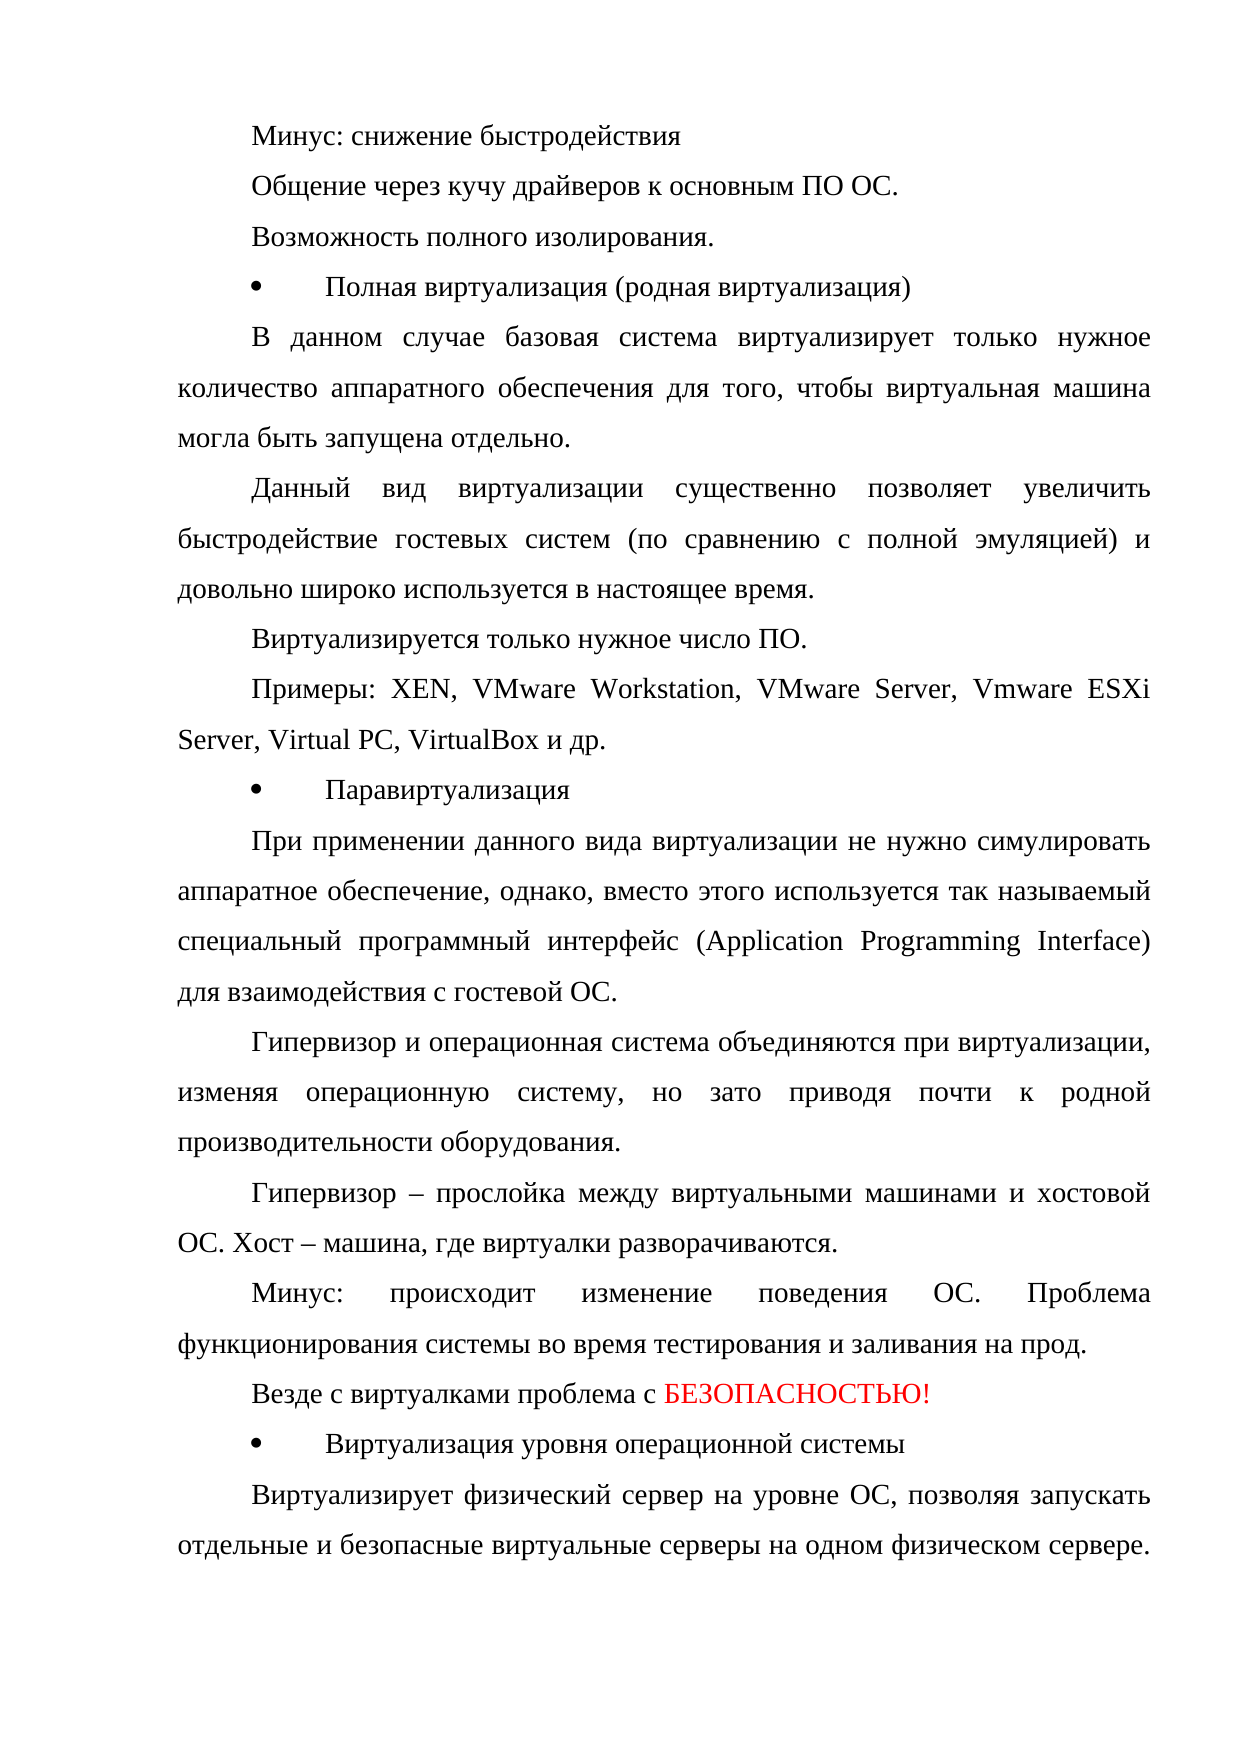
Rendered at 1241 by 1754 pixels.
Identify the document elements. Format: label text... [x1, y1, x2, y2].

list Виртуализируется только нужное число ПО. [177, 621, 1152, 655]
list Полная виртуализация (родная виртуализация) [177, 269, 1152, 303]
list В данном случае базовая система виртуализирует только нужное количество аппаратного обеспечения для того, чтобы виртуальная машина могла быть запущена отдельно. [177, 319, 1152, 454]
list Гипервизор и операционная система объединяются при виртуализации, изменяя операционную систему, но зато приводя почти к родной производительности оборудования. [177, 1024, 1152, 1158]
list Общение через кучу драйверов к основным ПО ОС. [177, 168, 1152, 202]
list При применении данного вида виртуализации не нужно симулировать аппаратное обеспечение, однако, вместо этого используется так называемый специальный программный интерфейс (Application Programming Interface) для взаимодействия с гостевой ОС. [177, 823, 1152, 1007]
list Паравиртуализация [177, 772, 1152, 806]
list Везде с виртуалками проблема с БЕЗОПАСНОСТЬЮ! [177, 1376, 1152, 1410]
list Виртуализация уровня операционной системы [177, 1426, 1152, 1460]
list Гипервизор – прослойка между виртуальными машинами и хостовой ОС. Хост – машина, где виртуалки разворачиваются. [177, 1175, 1152, 1259]
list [177, 1477, 1152, 1561]
list Минус: снижение быстродействия [177, 118, 1152, 152]
list Данный вид виртуализации существенно позволяет увеличить быстродействие гостевых систем (по сравнению с полной эмуляцией) и довольно широко используется в настоящее время. [177, 470, 1152, 604]
list Минус: происходит изменение поведения ОС. Проблема функционирования системы во время тестирования и заливания на прод. [177, 1276, 1152, 1359]
list Примеры: XEN, VMware Workstation, VMware Server, Vmware ESXi Server, Virtual PC, VirtualBox и др. [177, 672, 1152, 756]
list Возможность полного изолирования. [177, 219, 1152, 252]
